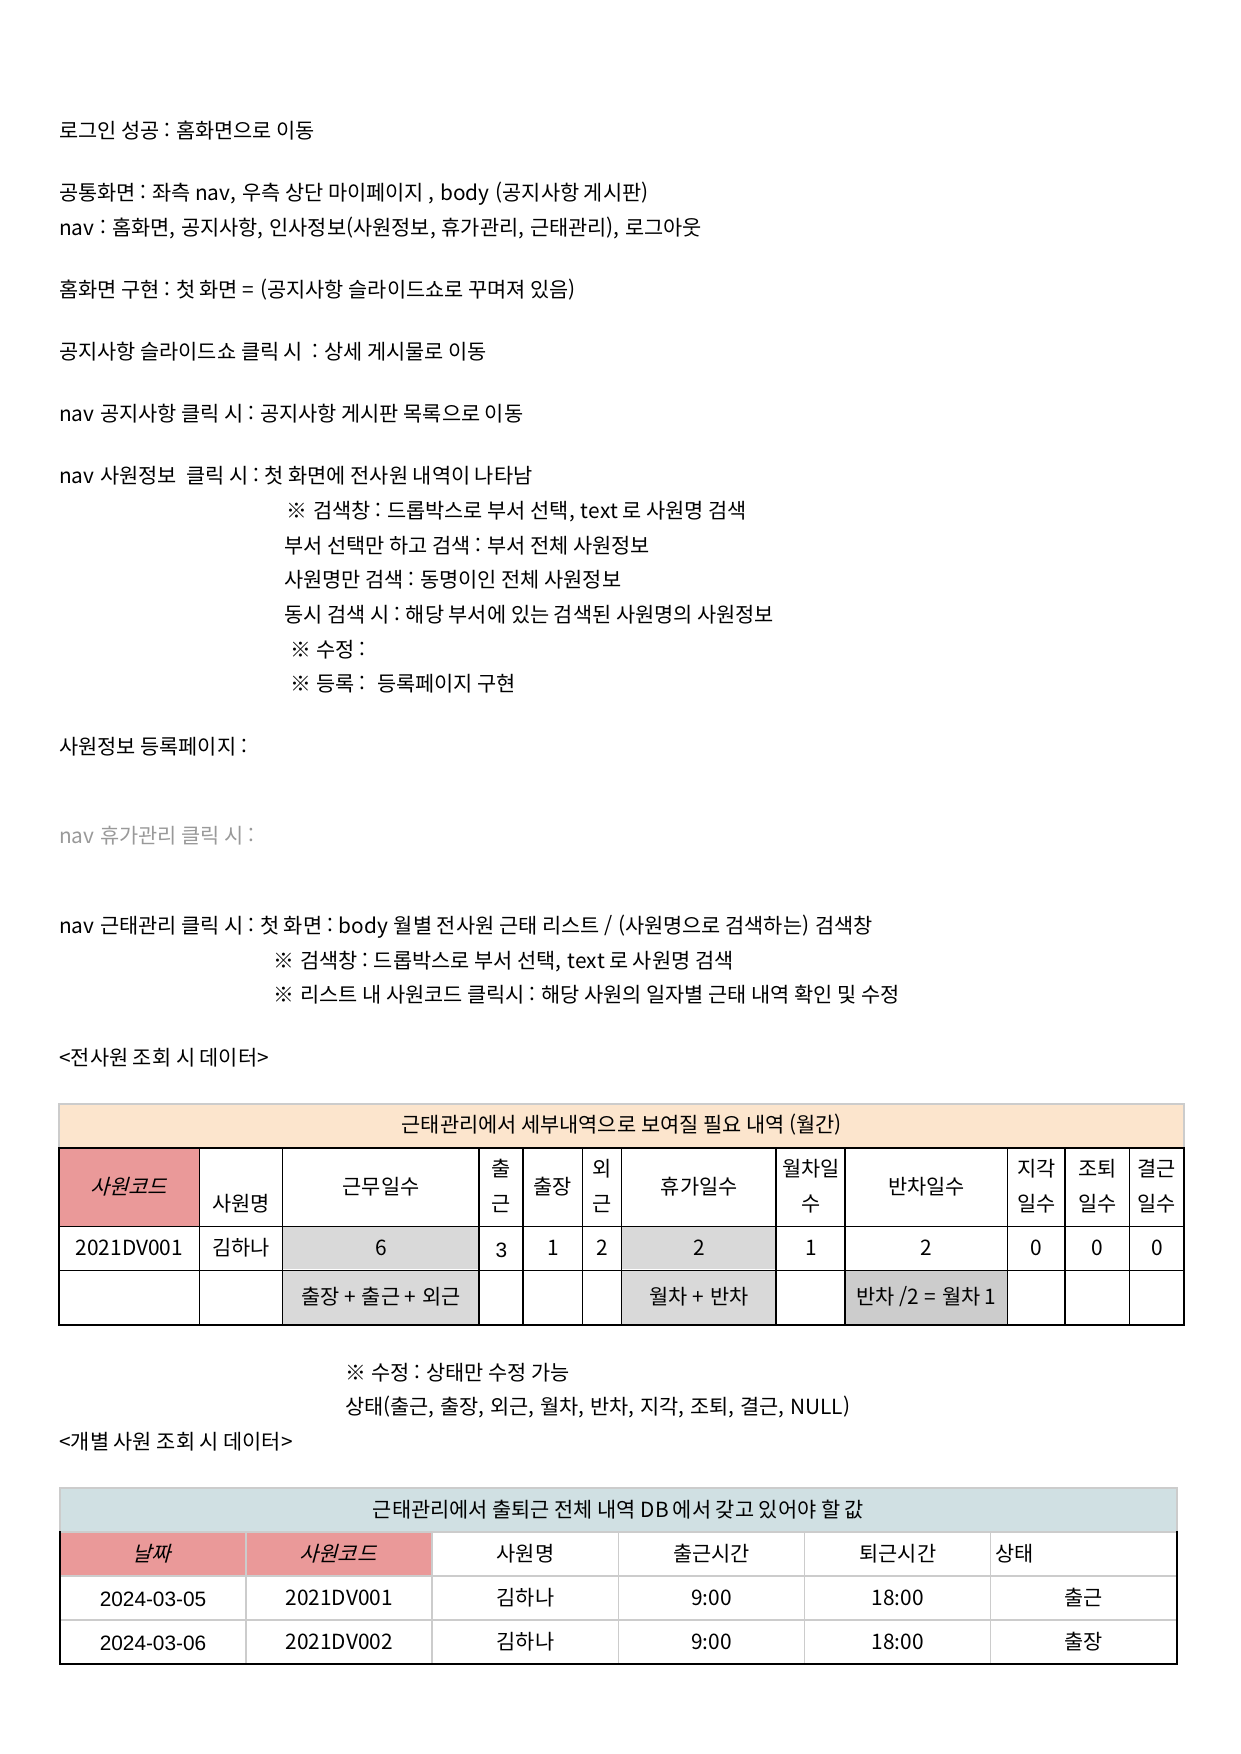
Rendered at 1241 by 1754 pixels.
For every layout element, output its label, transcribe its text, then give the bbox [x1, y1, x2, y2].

text 사원정보 등록페이지 : [59, 730, 1181, 760]
text 홈화면 구현 : 첫 화면 = (공지사항 슬라이드쇼로 꾸며져 있음) [59, 273, 1181, 303]
table_header 근태관리에서 출퇴근 전체 내역 DB에서 갖고 있어야 할 값 [61, 1489, 1176, 1531]
table_cell [1130, 1271, 1183, 1324]
table_cell [200, 1271, 282, 1324]
table_cell 조퇴일수 [1066, 1149, 1129, 1226]
table_cell 0 [1008, 1227, 1064, 1269]
text ※ 수정 : [59, 633, 1181, 663]
table_cell 18:00 [805, 1621, 990, 1663]
table_cell 김하나 [433, 1621, 618, 1663]
table_cell 2 [846, 1227, 1007, 1269]
table_cell 1 [777, 1227, 844, 1269]
table_cell 3 [480, 1227, 522, 1269]
text 사원명만 검색 : 동명이인 전체 사원정보 [209, 564, 1181, 594]
text nav 공지사항 클릭 시 : 공지사항 게시판 목록으로 이동 [59, 397, 1181, 428]
text <전사원 조회 시 데이터> [59, 1041, 1181, 1071]
table_cell 1 [524, 1227, 582, 1269]
text ※ 리스트 내 사원코드 클릭시 : 해당 사원의 일자별 근태 내역 확인 및 수정 [59, 979, 1181, 1009]
table_header 근태관리에서 세부내역으로 보여질 필요 내역 (월간) [60, 1105, 1183, 1147]
text nav 휴가관리 클릭 시 : [59, 819, 1181, 850]
table_cell 출근 [991, 1577, 1176, 1619]
table_cell 근무일수 [283, 1149, 478, 1226]
table_cell [777, 1271, 844, 1324]
table_cell 지각일수 [1008, 1149, 1064, 1226]
table_cell [583, 1271, 621, 1324]
table_cell [1066, 1271, 1129, 1324]
table_cell 2024-03-06 [61, 1621, 245, 1663]
table_cell 휴가일수 [622, 1149, 775, 1226]
table_cell 사원코드 [60, 1149, 199, 1226]
text 공지사항 슬라이드쇼 클릭 시 : 상세 게시물로 이동 [59, 335, 1181, 365]
table_cell 사원코드 [247, 1533, 431, 1575]
text nav : 홈화면, 공지사항, 인사정보(사원정보, 휴가관리, 근태관리), 로그아웃 [59, 211, 1181, 241]
table_cell 사원명 [433, 1533, 618, 1575]
table_cell 김하나 [200, 1227, 282, 1269]
table_cell 반차 /2 = 월차1 [846, 1271, 1007, 1324]
table_cell 결근일수 [1130, 1149, 1183, 1226]
table_cell 출근 [480, 1149, 522, 1226]
text ※ 등록 : 등록페이지 구현 [59, 668, 1181, 698]
text 부서 선택만 하고 검색 : 부서 전체 사원정보 [209, 529, 1181, 559]
table_cell 0 [1130, 1227, 1183, 1269]
table_cell 2021DV001 [60, 1227, 199, 1269]
text 상태(출근, 출장, 외근, 월차, 반차, 지각, 조퇴, 결근, NULL) [59, 1390, 1181, 1421]
table_cell 반차일수 [846, 1149, 1007, 1226]
text ※ 검색창 : 드롭박스로 부서 선택, text로 사원명 검색 [59, 494, 1181, 524]
table_cell 2 [622, 1227, 775, 1269]
text nav 사원정보 클릭 시 : 첫 화면에 전사원 내역이 나타남 [59, 459, 1181, 490]
table_cell 날짜 [61, 1533, 245, 1575]
table_cell 외근 [583, 1149, 621, 1226]
table_cell 사원명 [200, 1149, 282, 1226]
table_cell 출근시간 [619, 1533, 804, 1575]
table_cell 김하나 [433, 1577, 618, 1619]
table_cell 출장 + 출근 + 외근 [283, 1271, 478, 1324]
text 공통화면 : 좌측 nav, 우측 상단 마이페이지 , body (공지사항 게시판) [59, 176, 1181, 206]
table_cell 월차 + 반차 [622, 1271, 775, 1324]
text 동시 검색 시 : 해당 부서에 있는 검색된 사원명의 사원정보 [209, 598, 1181, 628]
text ※ 검색창 : 드롭박스로 부서 선택, text로 사원명 검색 [59, 944, 1181, 974]
table_cell 월차일수 [777, 1149, 844, 1226]
table_cell 출장 [991, 1621, 1176, 1663]
table_cell 2021DV002 [247, 1621, 431, 1663]
table_cell 2024-03-05 [61, 1577, 245, 1619]
text nav 근태관리 클릭 시 : 첫 화면 : body 월별 전사원 근태 리스트 / (사원명으로 검색하는) 검색창 [59, 909, 1181, 939]
table_cell 6 [283, 1227, 478, 1269]
table_cell 2021DV001 [247, 1577, 431, 1619]
table_cell [1008, 1271, 1064, 1324]
table_cell [524, 1271, 582, 1324]
table_cell 2 [583, 1227, 621, 1269]
table_cell [60, 1271, 199, 1324]
table_cell 9:00 [619, 1621, 804, 1663]
table_cell 퇴근시간 [805, 1533, 990, 1575]
table_cell 9:00 [619, 1577, 804, 1619]
text ※ 수정 : 상태만 수정 가능 [59, 1356, 1181, 1386]
text 로그인 성공 : 홈화면으로 이동 [59, 114, 1181, 144]
text <개별 사원 조회 시 데이터> [59, 1425, 1181, 1455]
table_cell 출장 [524, 1149, 582, 1226]
table_cell 18:00 [805, 1577, 990, 1619]
table_cell 0 [1066, 1227, 1129, 1269]
table_cell 상태 [991, 1533, 1176, 1575]
table_cell [480, 1271, 522, 1324]
